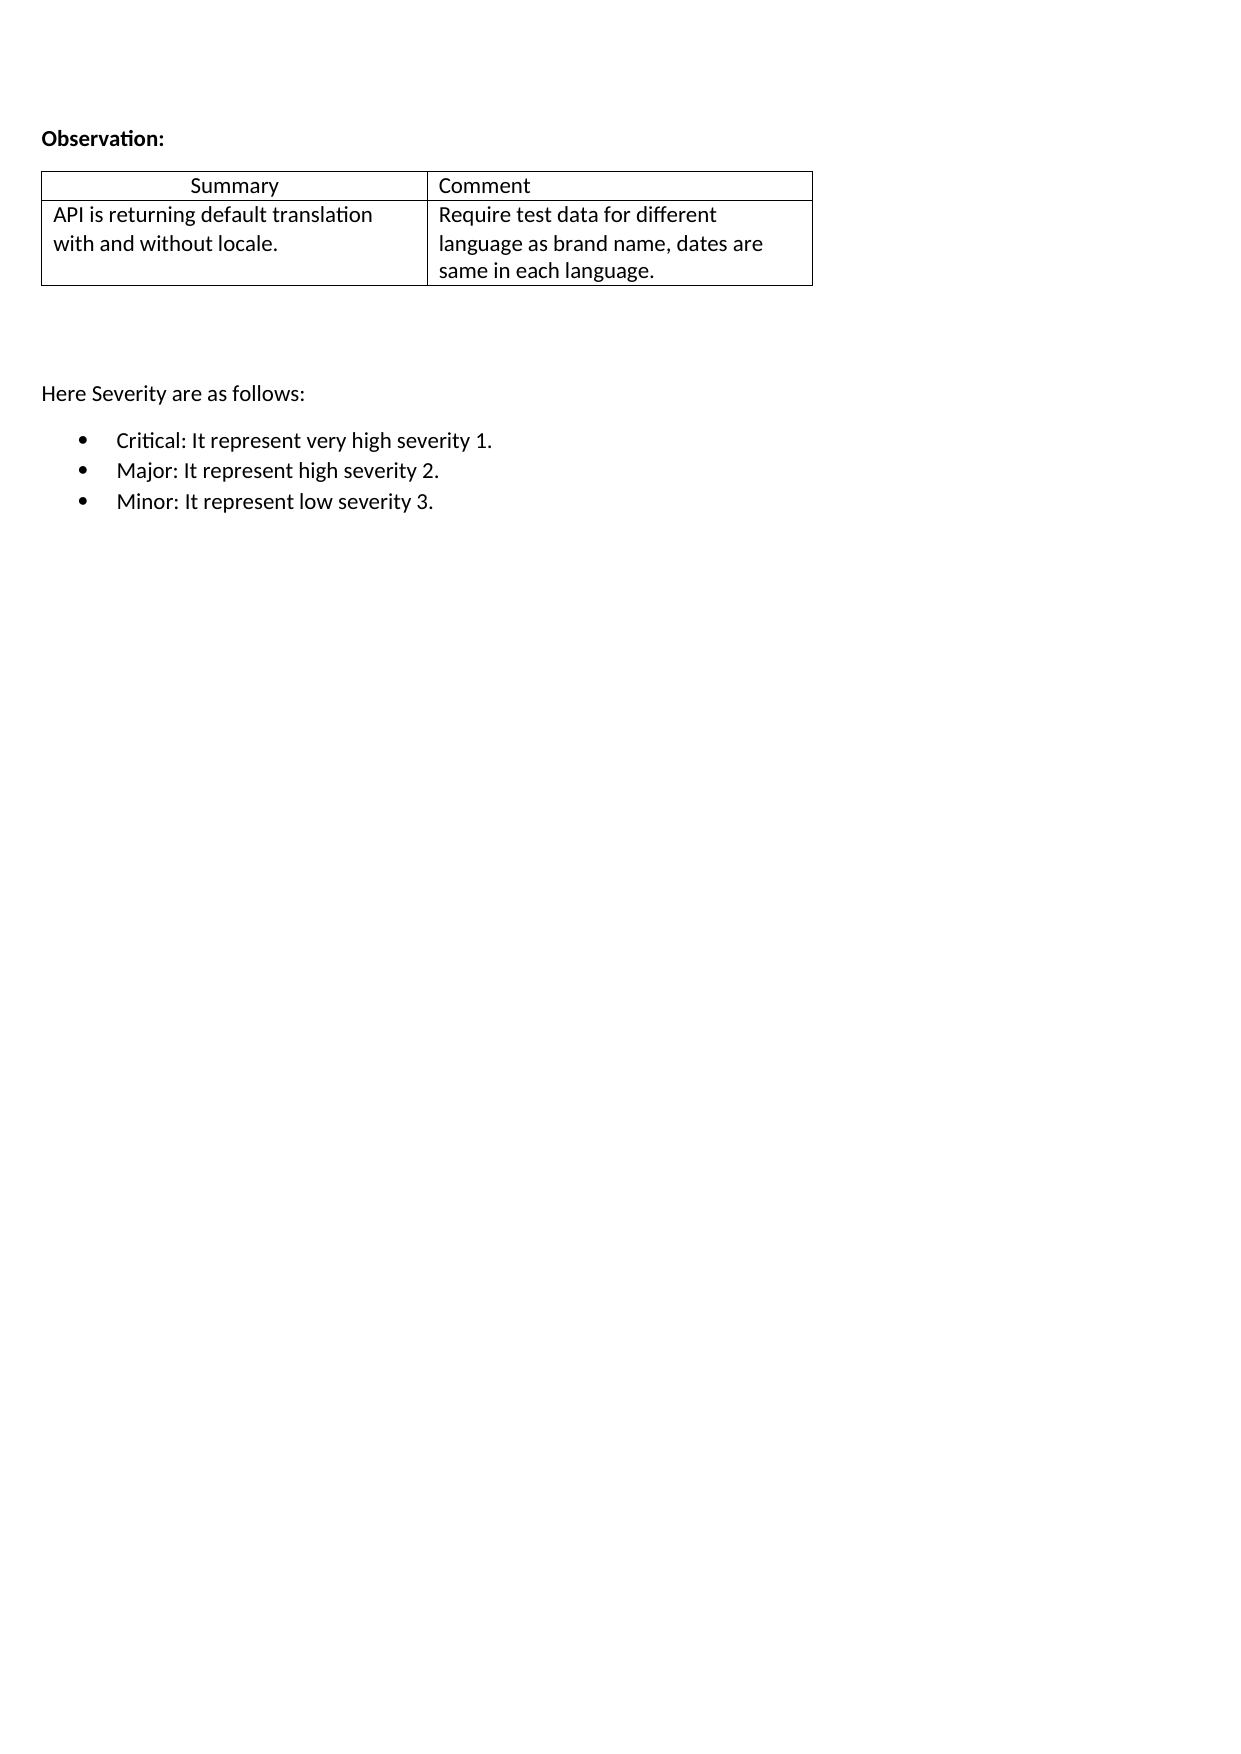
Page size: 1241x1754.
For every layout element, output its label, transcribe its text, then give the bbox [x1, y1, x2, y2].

table_cell Require test data for different language as brand name, dates are same in each language. [428, 201, 812, 285]
list Major: It represent high severity 2. [79, 457, 1199, 484]
table_cell API is returning default translation with and without locale. [42, 201, 427, 285]
table_header Comment [428, 172, 812, 199]
text Observation: [41, 124, 1199, 152]
list Minor: It represent low severity 3. [79, 487, 1199, 515]
table_header Summary [42, 172, 427, 199]
list Critical: It represent very high severity 1. [79, 426, 1199, 454]
text Here Severity are as follows: [41, 379, 1199, 407]
